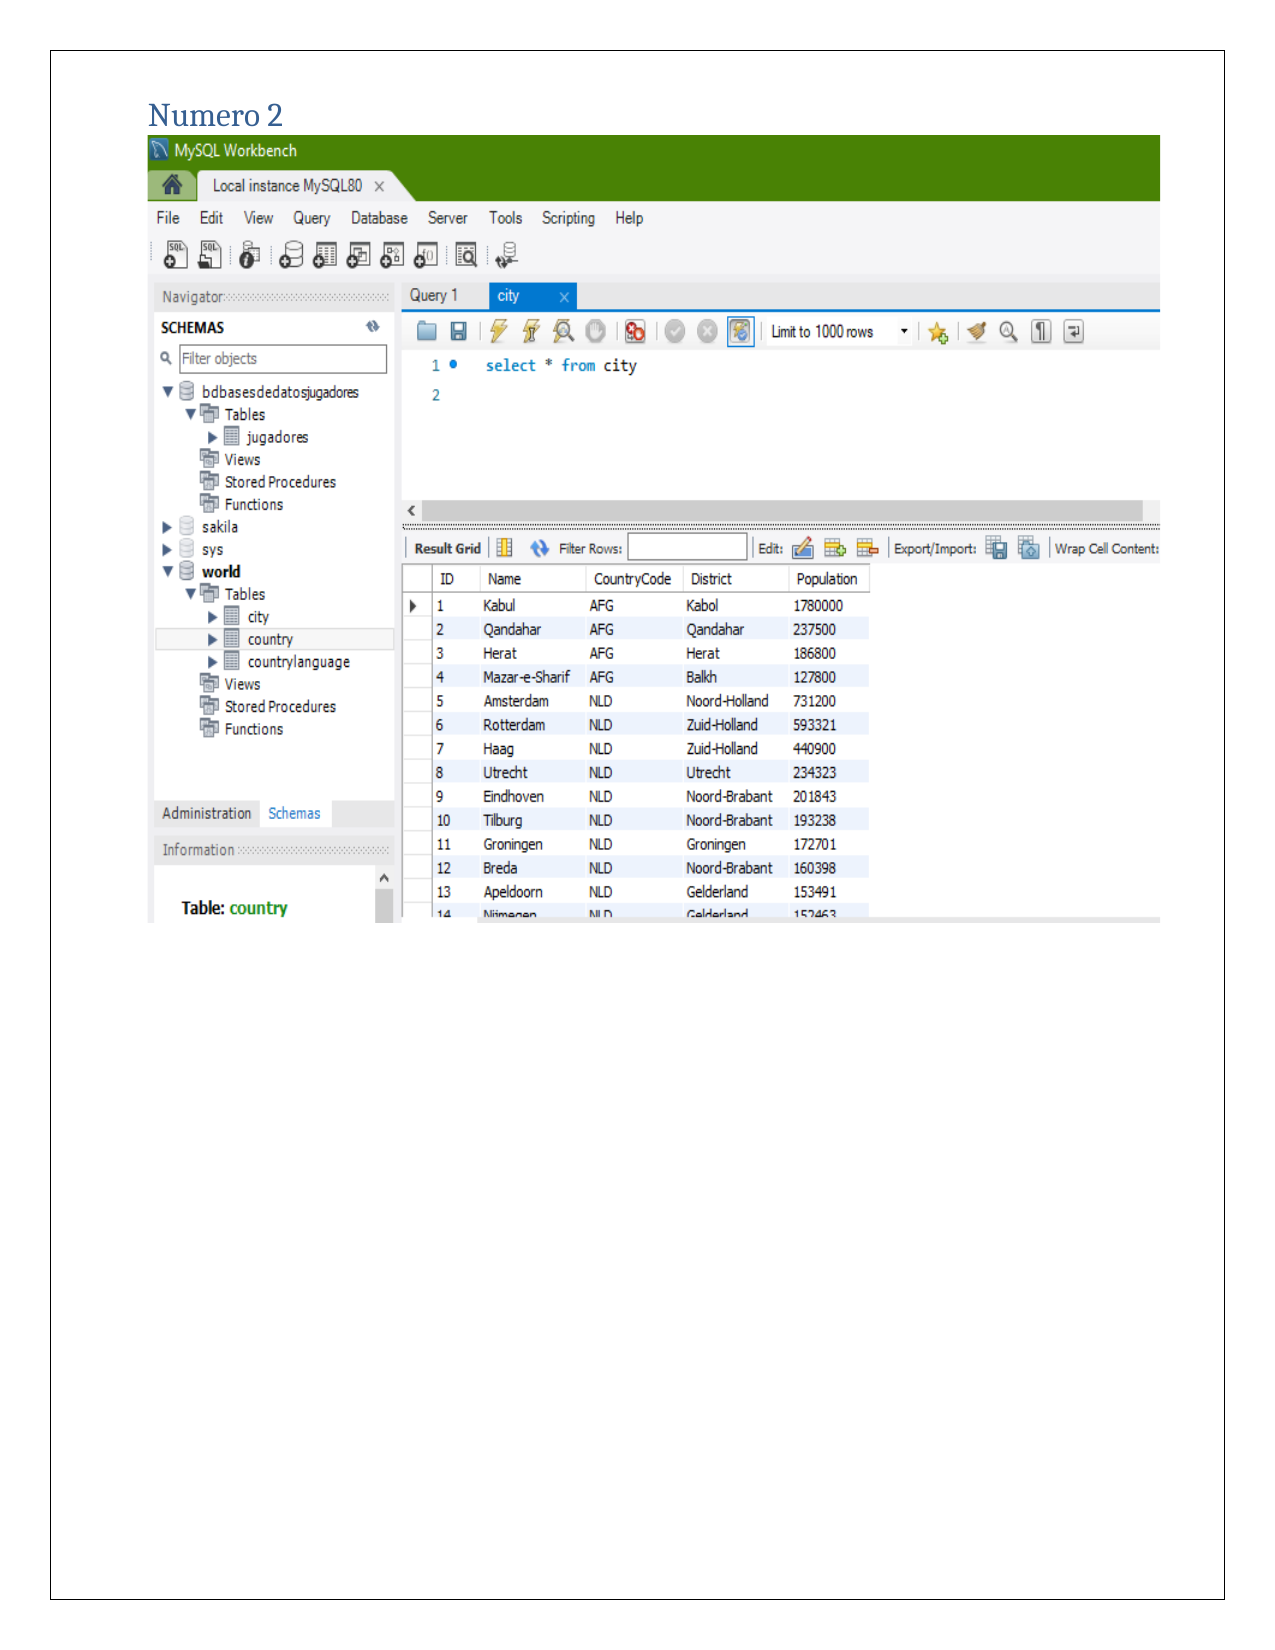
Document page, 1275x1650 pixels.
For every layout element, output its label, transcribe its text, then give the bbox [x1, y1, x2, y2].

picture [147, 135, 1160, 923]
subtitle Numero 2 [148, 97, 1157, 135]
